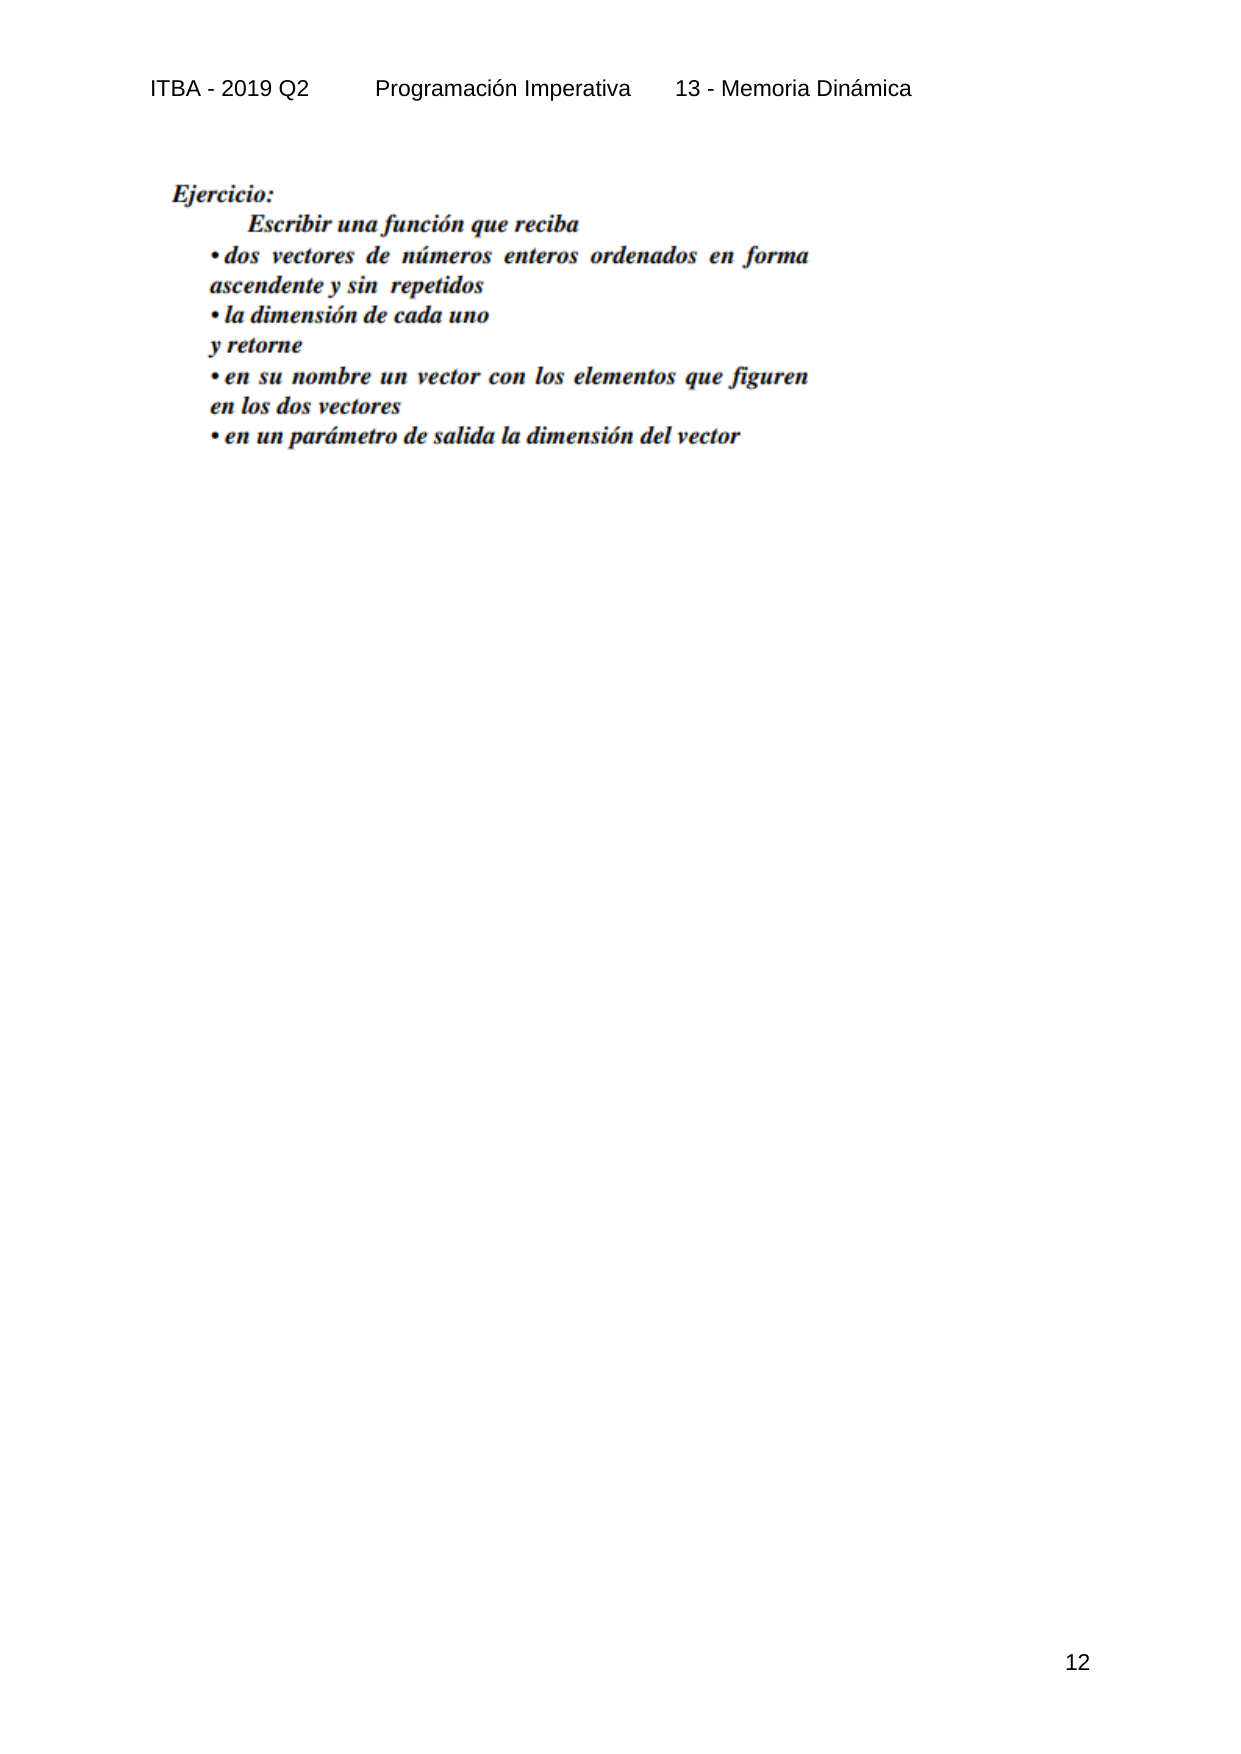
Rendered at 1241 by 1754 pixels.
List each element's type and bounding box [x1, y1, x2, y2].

picture [150, 150, 844, 480]
